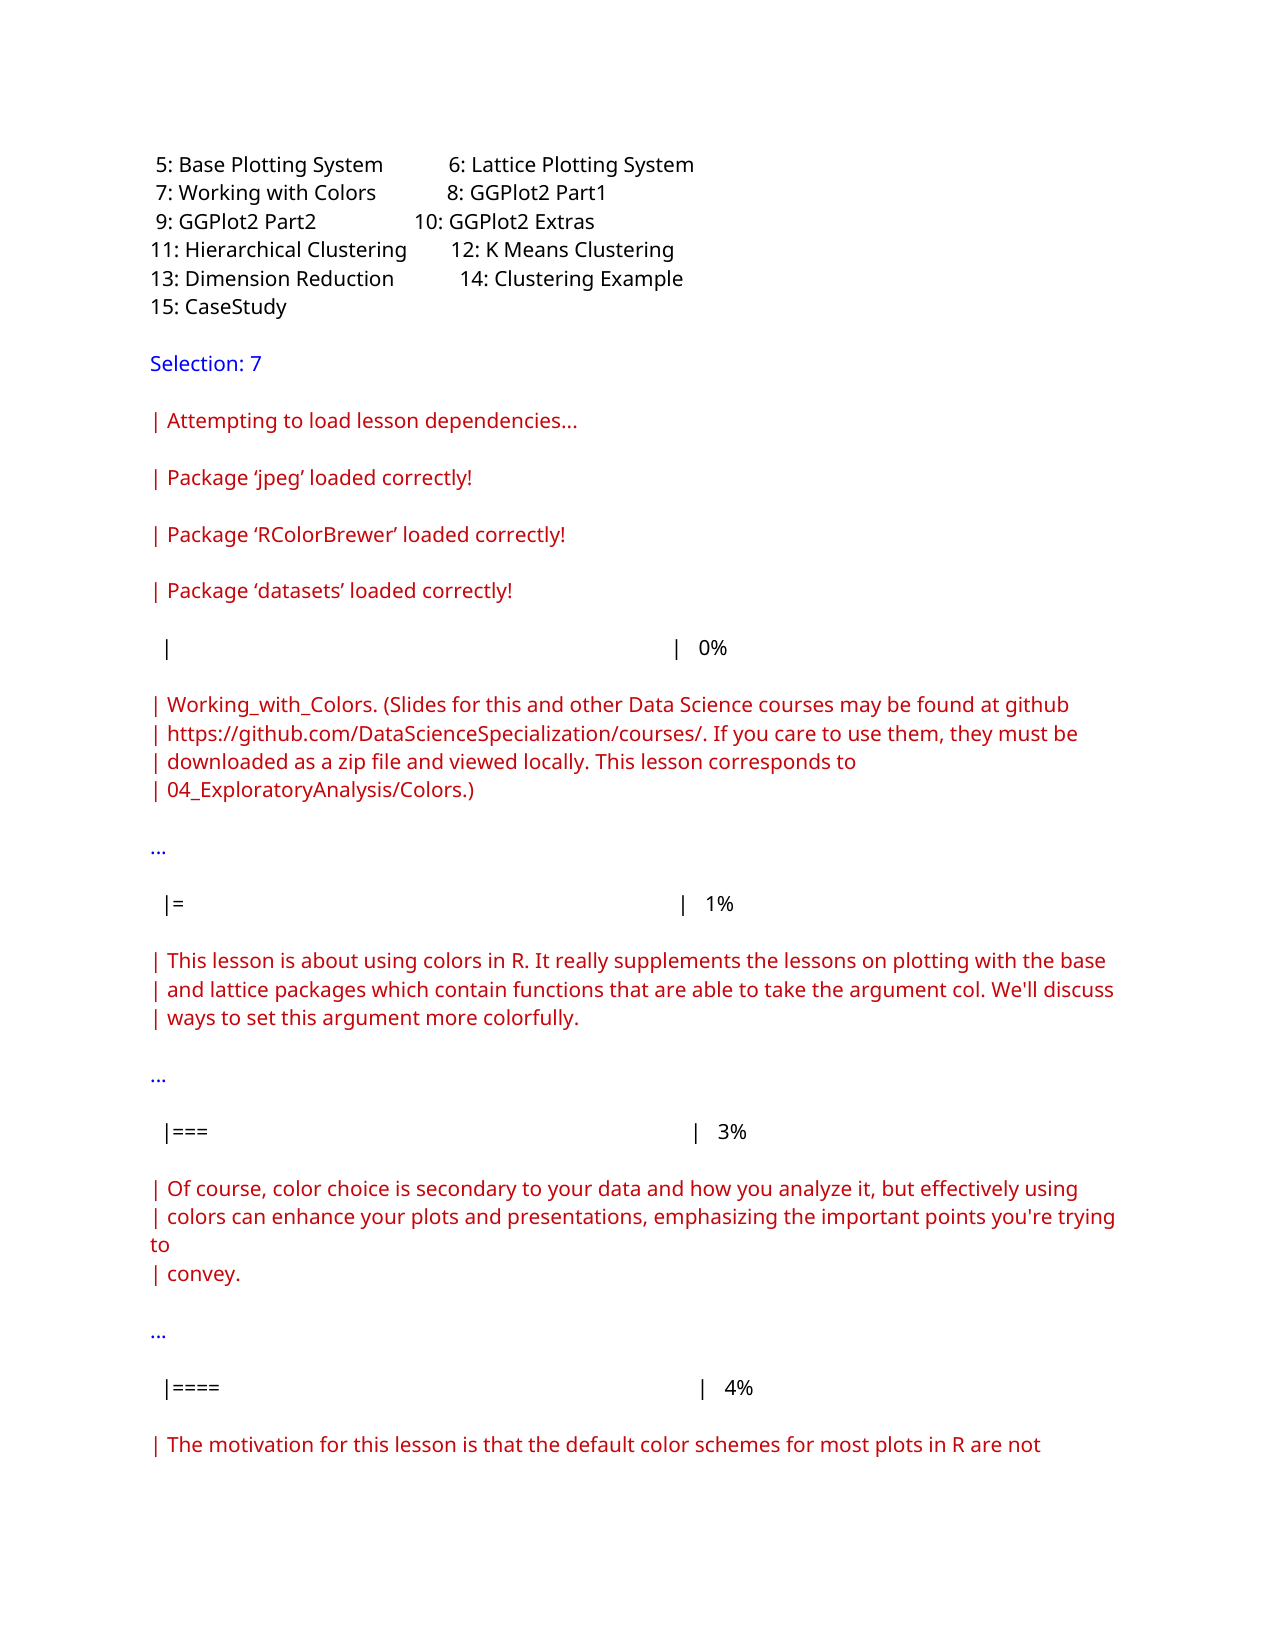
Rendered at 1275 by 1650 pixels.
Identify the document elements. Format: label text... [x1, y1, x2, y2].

text | and lattice packages which contain functions that are able to take the argument col. We'll discuss [150, 975, 1125, 1003]
text | Attempting to load lesson dependencies... [150, 406, 1125, 434]
text |==== | 4% [150, 1373, 1125, 1401]
text | https://github.com/DataScienceSpecialization/courses/. If you care to use them, they must be [150, 719, 1125, 747]
text | | 0% [150, 633, 1125, 662]
text ... [150, 1060, 1125, 1088]
text | colors can enhance your plots and presentations, emphasizing the important points you're trying to [150, 1202, 1125, 1259]
text ... [150, 1316, 1125, 1344]
text |= | 1% [150, 889, 1125, 918]
text Selection: 7 [150, 349, 1125, 377]
text | 04_ExploratoryAnalysis/Colors.) [150, 776, 1125, 804]
text | Of course, color choice is secondary to your data and how you analyze it, but effectively using [150, 1174, 1125, 1202]
text 9: GGPlot2 Part2 10: GGPlot2 Extras [150, 207, 1125, 235]
text | convey. [150, 1259, 1125, 1287]
text | downloaded as a zip file and viewed locally. This lesson corresponds to [150, 747, 1125, 776]
text | ways to set this argument more colorfully. [150, 1003, 1125, 1032]
text | This lesson is about using colors in R. It really supplements the lessons on plotting with the base [150, 946, 1125, 975]
text | Working_with_Colors. (Slides for this and other Data Science courses may be found at github [150, 690, 1125, 719]
text | The motivation for this lesson is that the default color schemes for most plots in R are not [150, 1430, 1125, 1458]
text ... [150, 832, 1125, 861]
text | Package ‘RColorBrewer’ loaded correctly! [150, 520, 1125, 548]
text | Package ‘jpeg’ loaded correctly! [150, 463, 1125, 491]
text 13: Dimension Reduction 14: Clustering Example [150, 264, 1125, 292]
text 11: Hierarchical Clustering 12: K Means Clustering [150, 235, 1125, 264]
text |=== | 3% [150, 1117, 1125, 1145]
text 5: Base Plotting System 6: Lattice Plotting System [150, 150, 1125, 178]
text | Package ‘datasets’ loaded correctly! [150, 577, 1125, 605]
text 15: CaseStudy [150, 292, 1125, 321]
text 7: Working with Colors 8: GGPlot2 Part1 [150, 178, 1125, 207]
